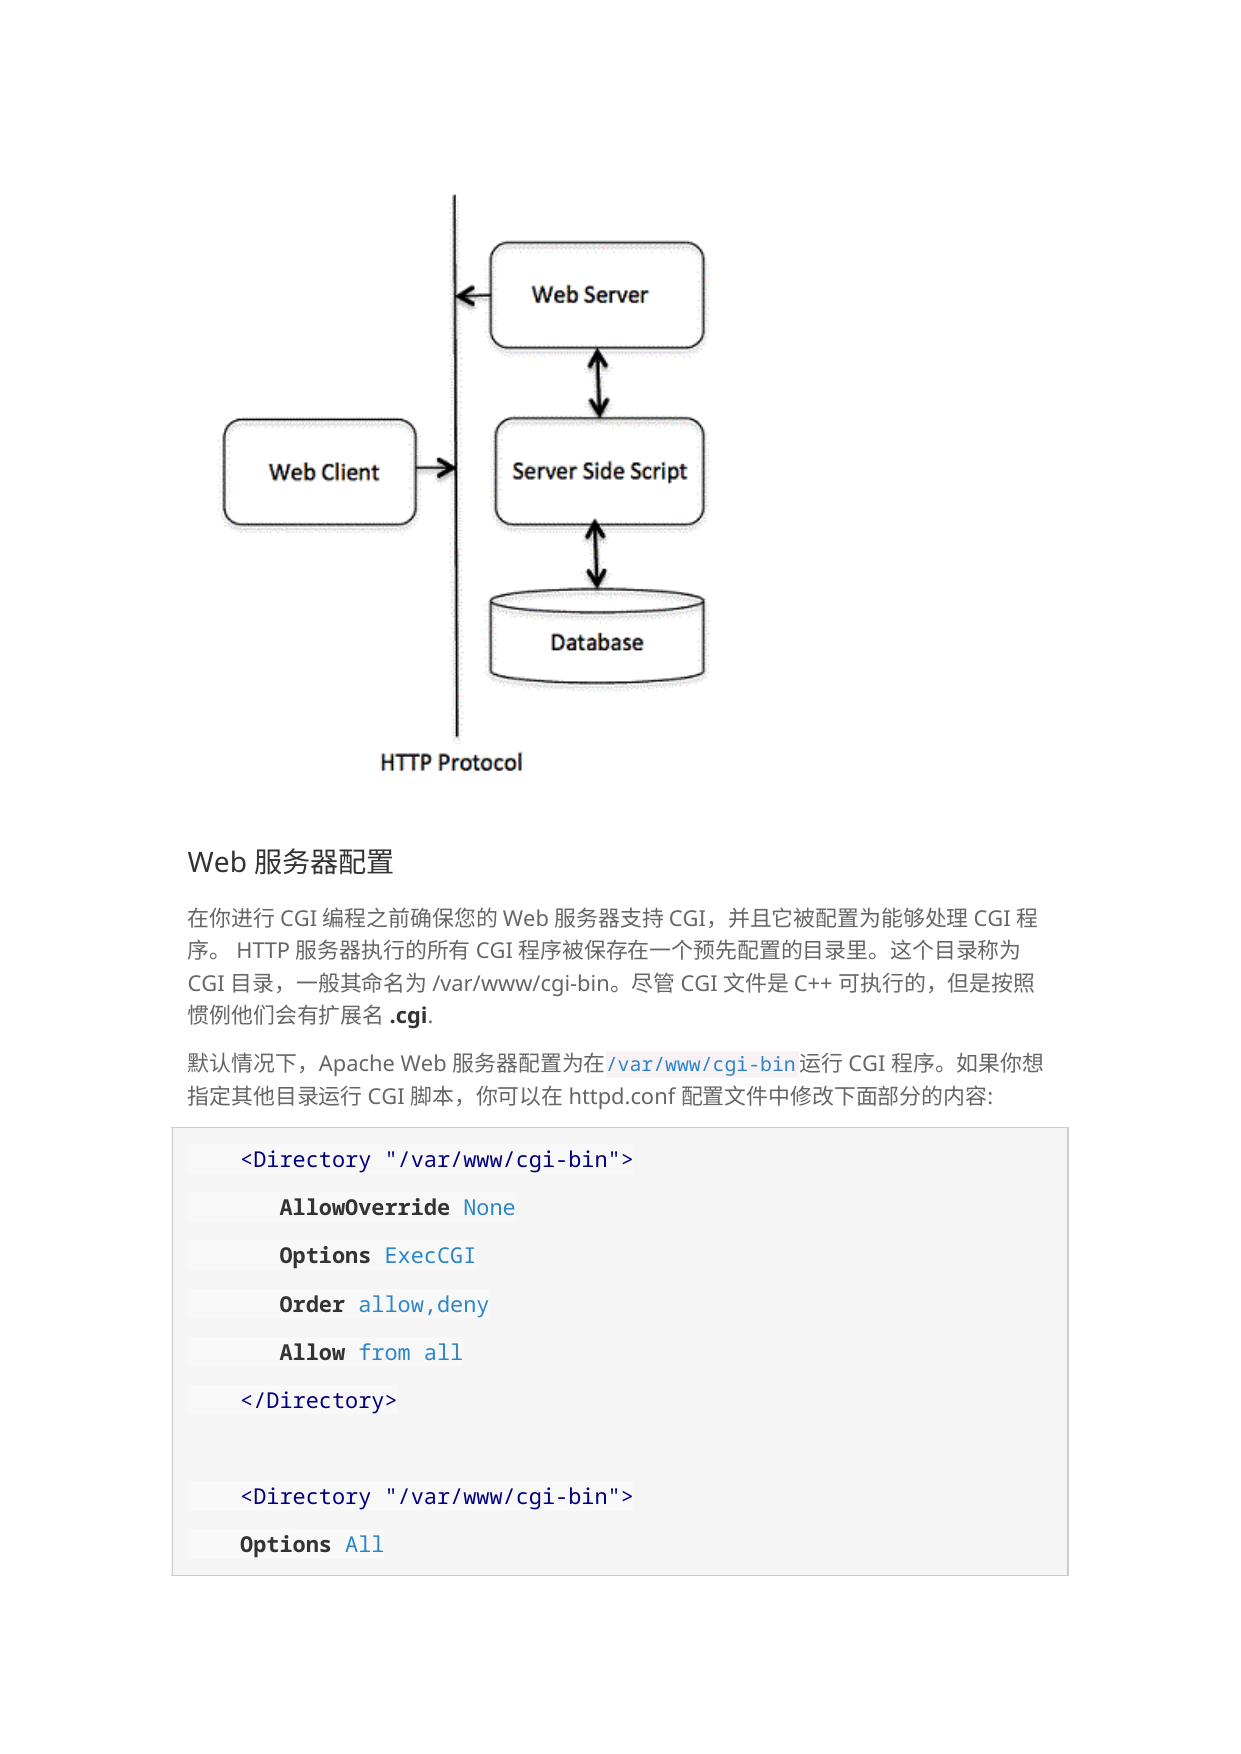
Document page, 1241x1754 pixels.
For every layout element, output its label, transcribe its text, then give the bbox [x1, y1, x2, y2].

text Options ExecCGI [173, 1223, 1067, 1271]
text <Directory "/var/www/cgi-bin"> [173, 1463, 1067, 1512]
text </Directory> [173, 1367, 1067, 1415]
text 默认情况下，Apache Web 服务器配置为在/var/www/cgi-bin运行 CGI 程序。如果你想指定其他目录运行 CGI 脚本，你可以在 httpd.conf 配置文件中修改下面部分的内容: [187, 1046, 1053, 1111]
text Options All [173, 1512, 1067, 1575]
text Allow from all [173, 1319, 1067, 1367]
text 在你进行 CGI 编程之前确保您的 Web 服务器支持 CGI，并且它被配置为能够处理 CGI 程序。 HTTP 服务器执行的所有 CGI 程序被保存在一个预先配置的目录里。这个目录称为 CGI 目录，一般其命名为 /var/www/cgi-bin。尽管 CGI 文件是 C++ 可执行的，但是按照惯例他们会有扩展名 .cgi. [187, 900, 1053, 1030]
text <Directory "/var/www/cgi-bin"> [173, 1128, 1067, 1175]
text Order allow,deny [173, 1271, 1067, 1319]
picture [187, 167, 747, 807]
text AllowOverride None [173, 1175, 1067, 1223]
text Web 服务器配置 [187, 828, 1053, 893]
